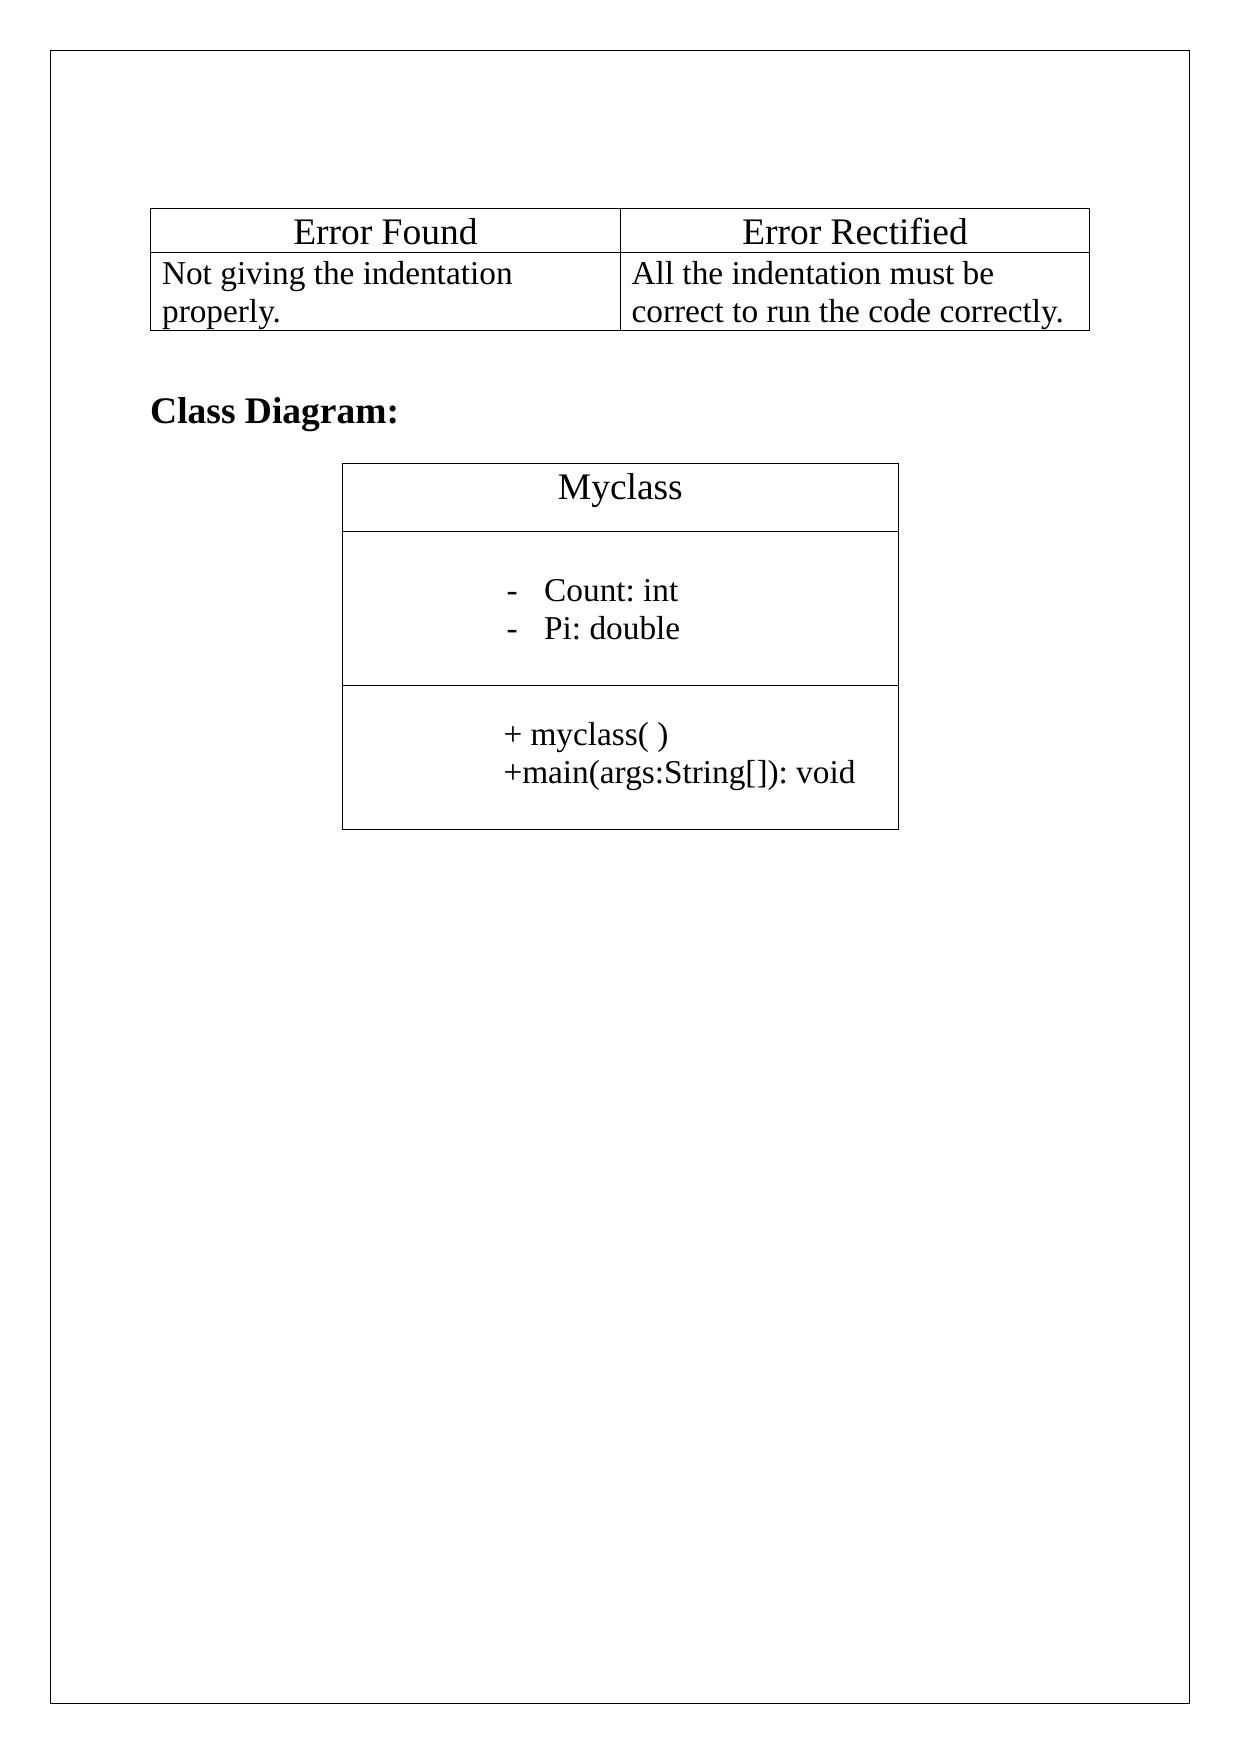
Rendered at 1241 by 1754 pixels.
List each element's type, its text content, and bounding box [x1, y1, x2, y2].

table_header Myclass [343, 464, 898, 531]
table_header Error Rectified [621, 209, 1089, 252]
table_cell Not giving the indentation properly. [151, 253, 620, 330]
table_cell Count: int Pi: double [343, 532, 898, 685]
table_header Error Found [151, 209, 620, 252]
table_cell + myclass( ) +main(args:String[]): void [343, 686, 898, 829]
table_cell All the indentation must be correct to run the code correctly. [621, 253, 1089, 330]
text Class Diagram: [150, 389, 1090, 432]
